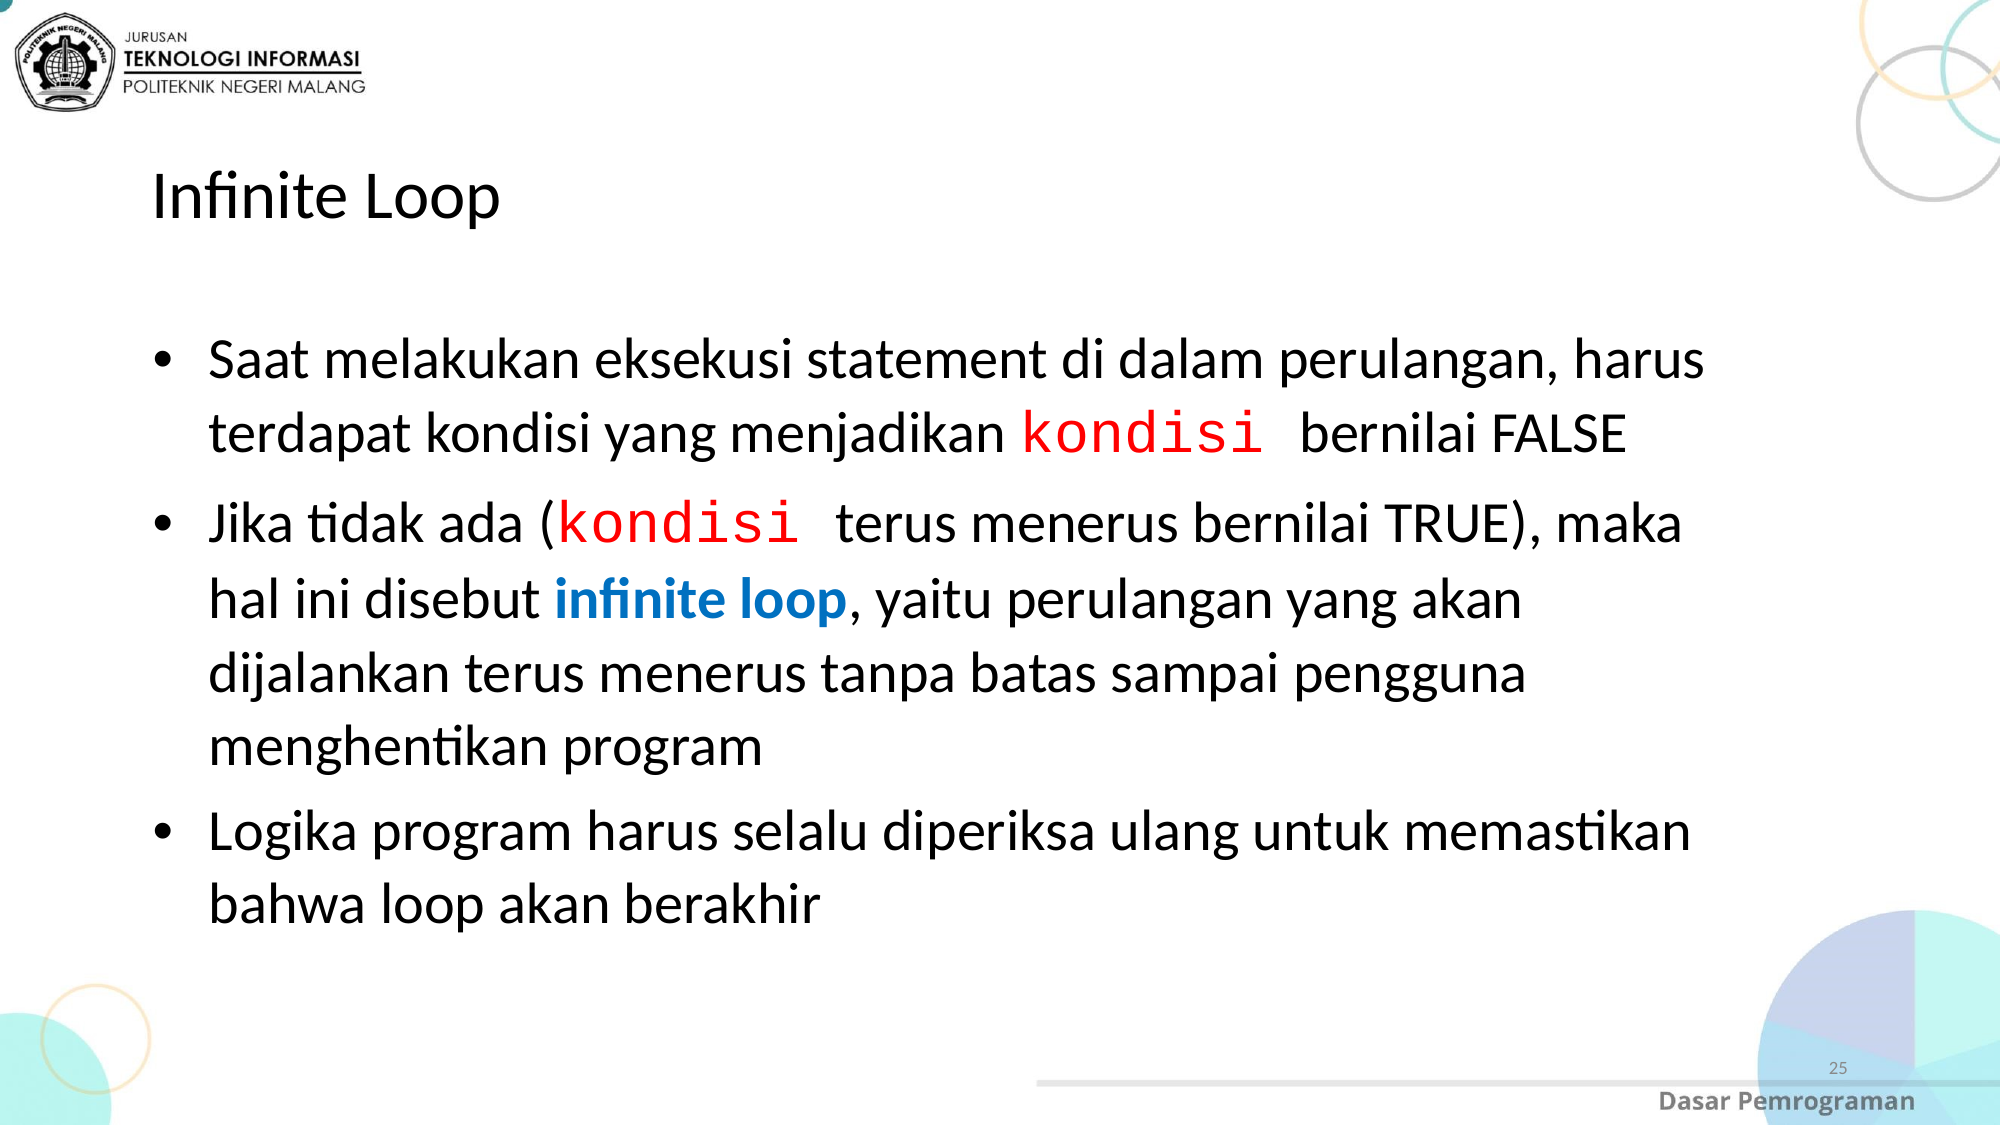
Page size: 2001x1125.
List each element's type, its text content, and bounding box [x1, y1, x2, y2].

list Saat melakukan eksekusi statement di dalam perulangan, harus terdapat kondisi yang menjadikan kondisi bernilai FALSE [152, 322, 1747, 469]
list Jika tidak ada (kondisi terus menerus bernilai TRUE), maka hal ini disebut infinite loop, yaitu perulangan yang akan dijalankan terus menerus tanpa batas sampai pengguna menghentikan program [152, 486, 1747, 780]
list Logika program harus selalu diperiksa ulang untuk memastikan bahwa loop akan berakhir [152, 794, 1747, 938]
picture [0, 0, 2000, 1125]
subtitle Infinite Loop [151, 151, 1825, 235]
